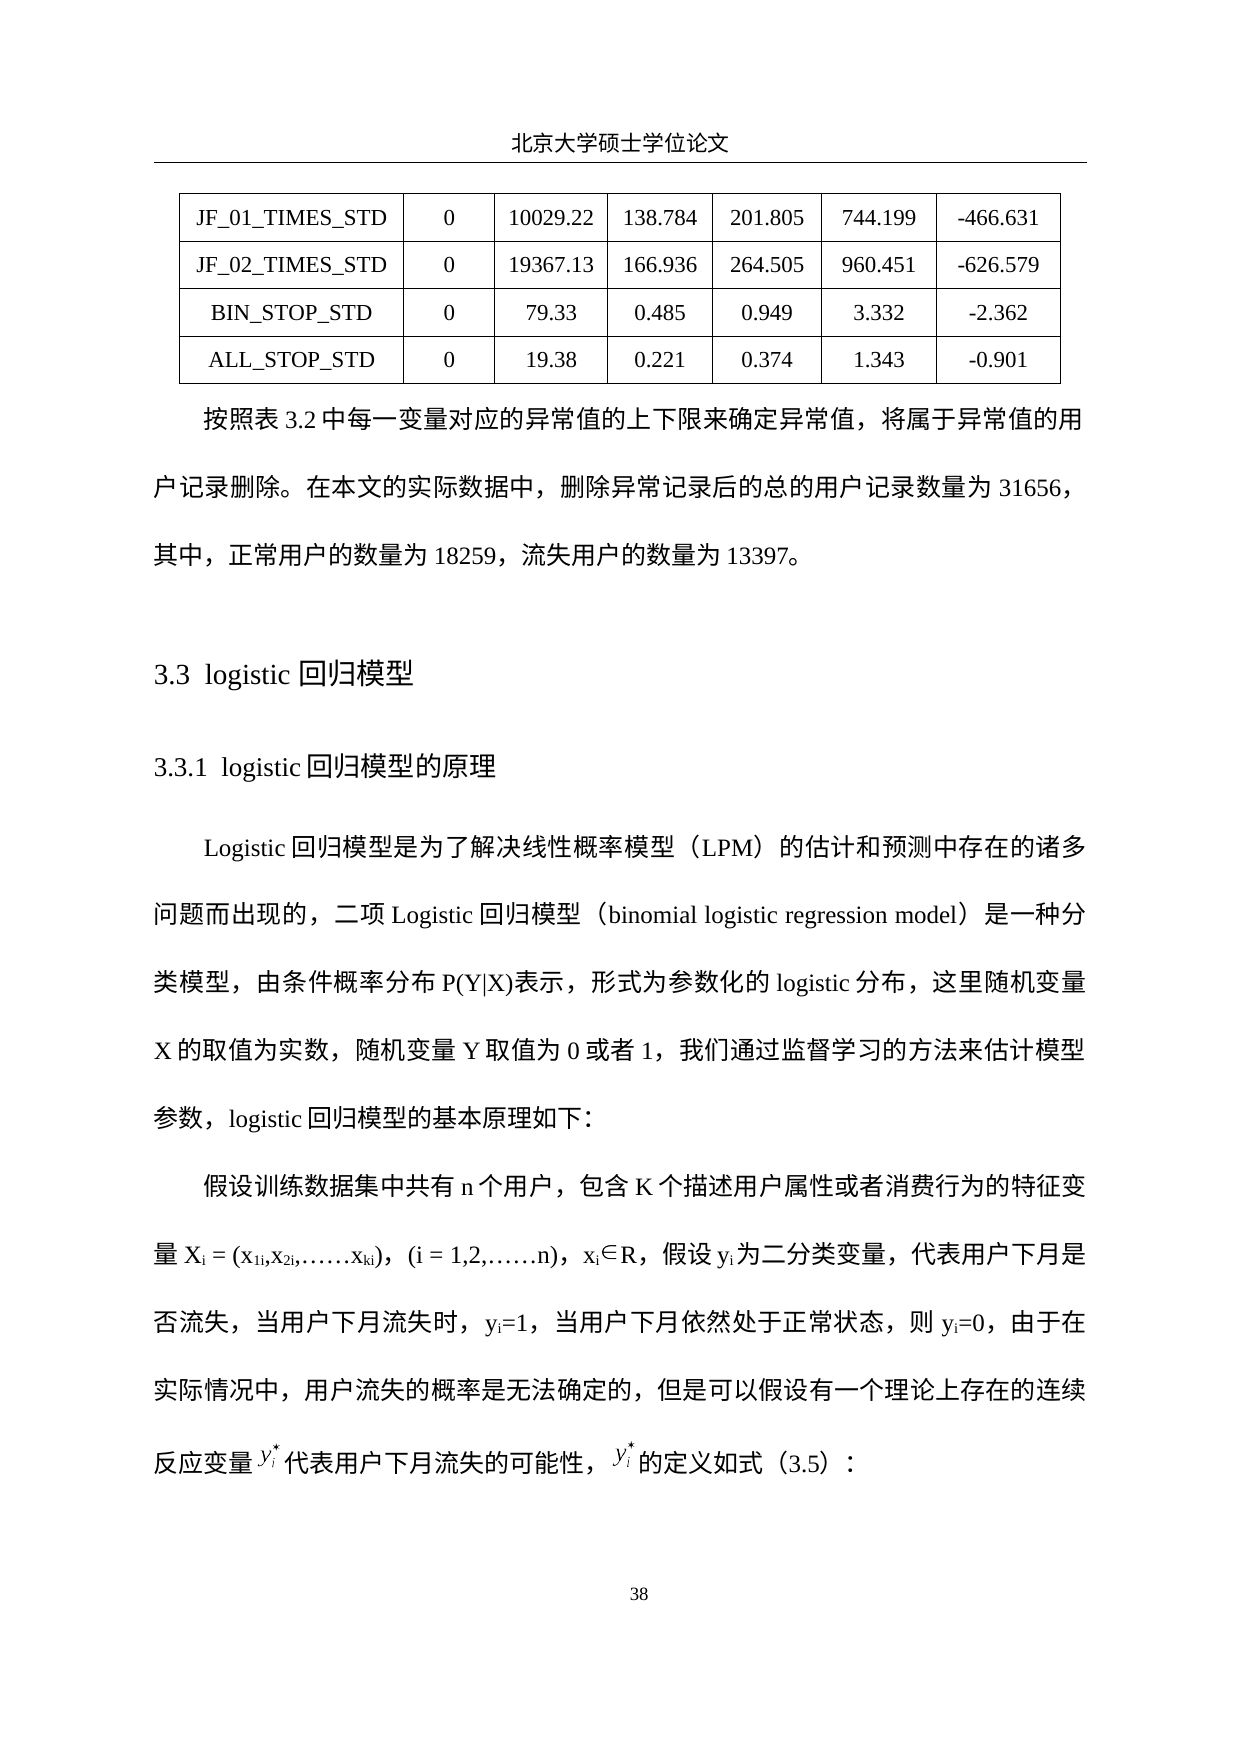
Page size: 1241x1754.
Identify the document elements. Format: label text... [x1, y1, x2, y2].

table_cell 19367.13 [495, 242, 607, 288]
table_cell 0 [404, 337, 494, 383]
table_cell 264.505 [713, 242, 821, 288]
table_cell -2.362 [937, 289, 1060, 336]
table_cell -466.631 [937, 194, 1060, 241]
text Logistic回归模型是为了解决线性概率模型（LPM）的估计和预测中存在的诸多问题而出现的，二项Logistic回归模型（binomial logistic regression model）是一种分类模型，由条件概率分布P(Y|X)表示，形式为参数化的logistic分布，这里随机变量X的取值为实数，随机变量Y取值为0或者1，我们通过监督学习的方法来估计模型参数，logistic回归模型的基本原理如下： [153, 811, 1087, 1151]
table_cell 0 [404, 289, 494, 336]
text 按照表3.2中每一变量对应的异常值的上下限来确定异常值，将属于异常值的用户记录删除。在本文的实际数据中，删除异常记录后的总的用户记录数量为31656，其中，正常用户的数量为18259，流失用户的数量为13397。 [153, 384, 1087, 588]
table_cell BIN_STOP_STD [180, 289, 403, 336]
table_cell 3.332 [822, 289, 936, 336]
table_cell 166.936 [608, 242, 712, 288]
table_cell ALL_STOP_STD [180, 337, 403, 383]
table_cell 0.949 [713, 289, 821, 336]
table_cell -0.901 [937, 337, 1060, 383]
subtitle 3.3.1 logistic回归模型的原理 [153, 731, 1087, 799]
table_cell 0 [404, 242, 494, 288]
table_cell 744.199 [822, 194, 936, 241]
table_cell 19.38 [495, 337, 607, 383]
table_cell JF_02_TIMES_STD [180, 242, 403, 288]
table_cell -626.579 [937, 242, 1060, 288]
text 假设训练数据集中共有n个用户，包含K个描述用户属性或者消费行为的特征变量Xi = (x1i,x2i,……xki)，(i = 1,2,……n)，xiR，假设yi为二分类变量，代表用户下月是否流失，当用户下月流失时，yi=1，当用户下月依然处于正常状态，则yi=0，由于在实际情况中，用户流失的概率是无法确定的，但是可以假设有一个理论上存在的连续反应变量代表用户下月流失的可能性，的定义如式（3.5）： [153, 1151, 1087, 1490]
table_cell JF_01_TIMES_STD [180, 194, 403, 241]
table_cell 1.343 [822, 337, 936, 383]
subtitle 3.3 logistic 回归模型 [153, 638, 1087, 706]
table_cell 138.784 [608, 194, 712, 241]
table_cell 10029.22 [495, 194, 607, 241]
table_cell 201.805 [713, 194, 821, 241]
table_cell 0.221 [608, 337, 712, 383]
table_cell 960.451 [822, 242, 936, 288]
table_cell 0.485 [608, 289, 712, 336]
table_cell 0.374 [713, 337, 821, 383]
table_cell 0 [404, 194, 494, 241]
table_cell 79.33 [495, 289, 607, 336]
